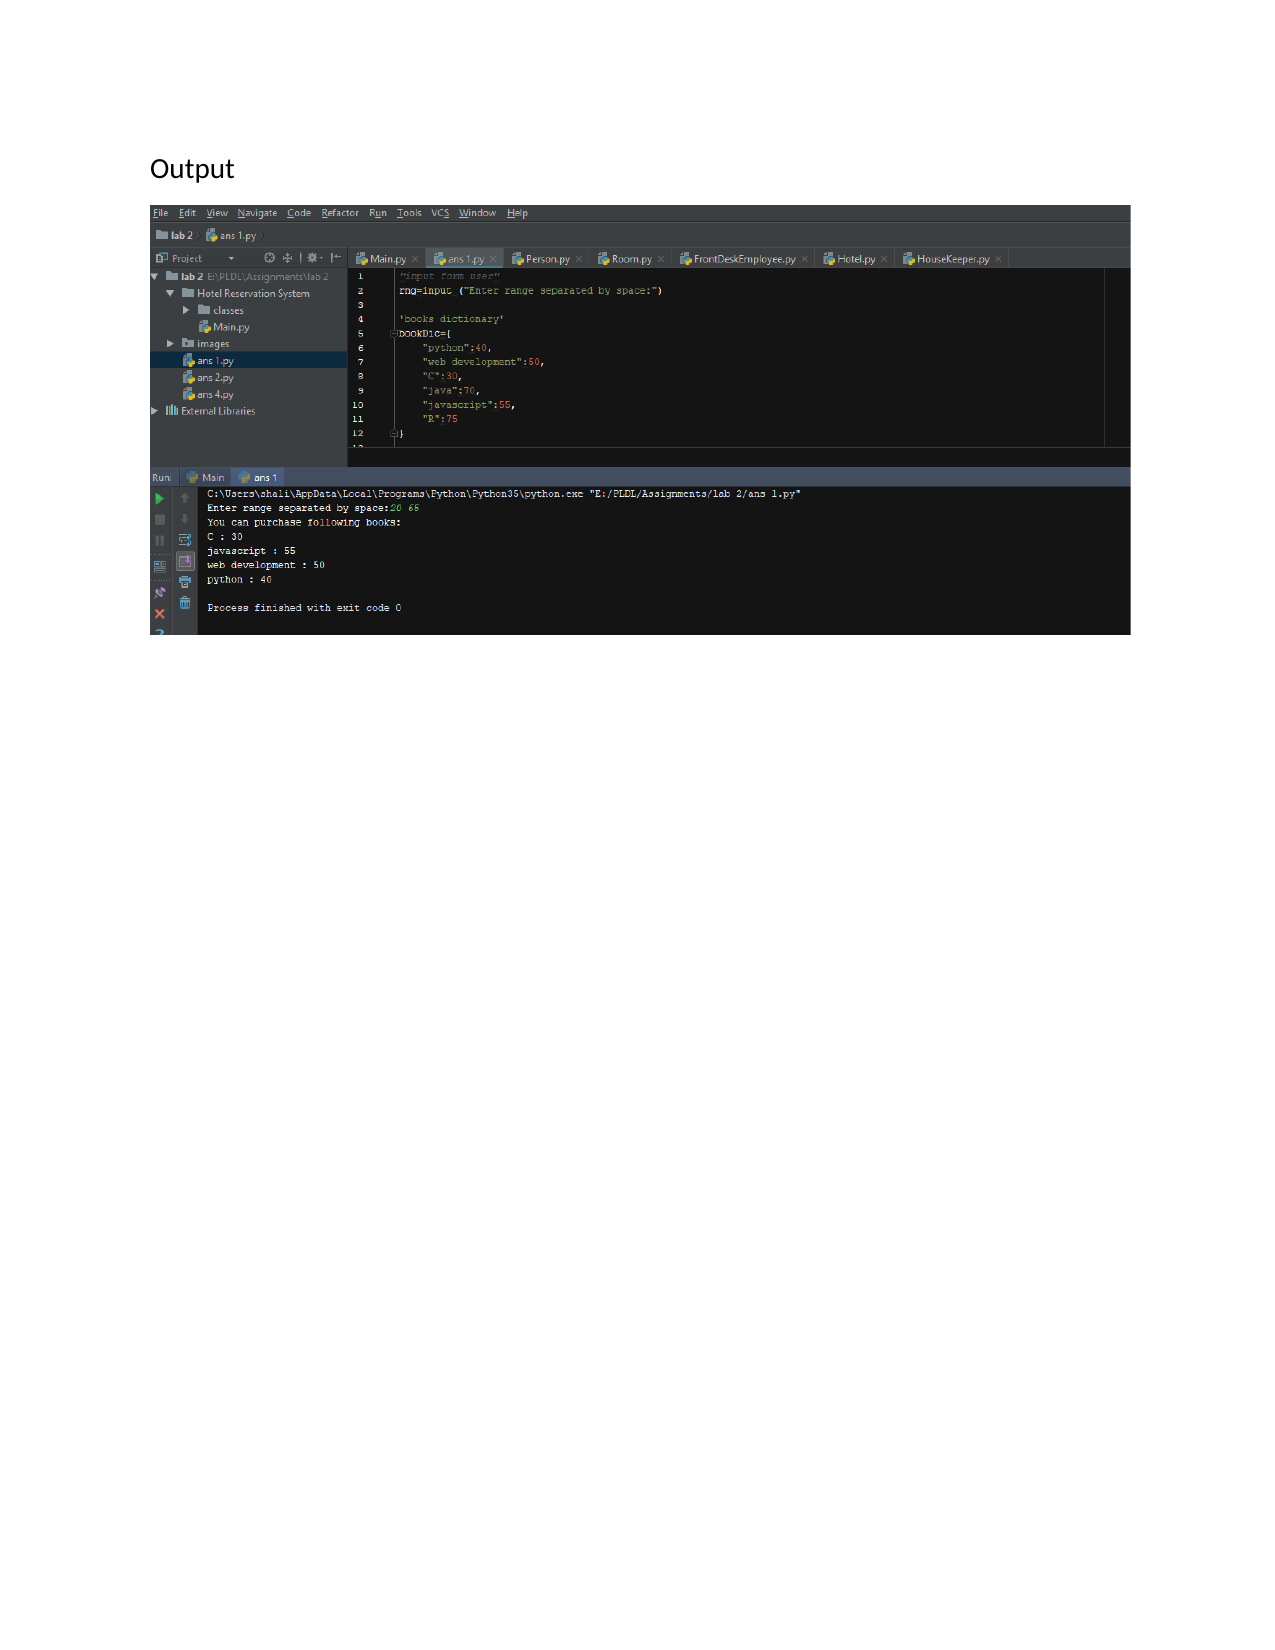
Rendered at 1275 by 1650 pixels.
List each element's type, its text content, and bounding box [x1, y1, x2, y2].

picture [150, 205, 1131, 635]
text Output [150, 150, 1125, 186]
